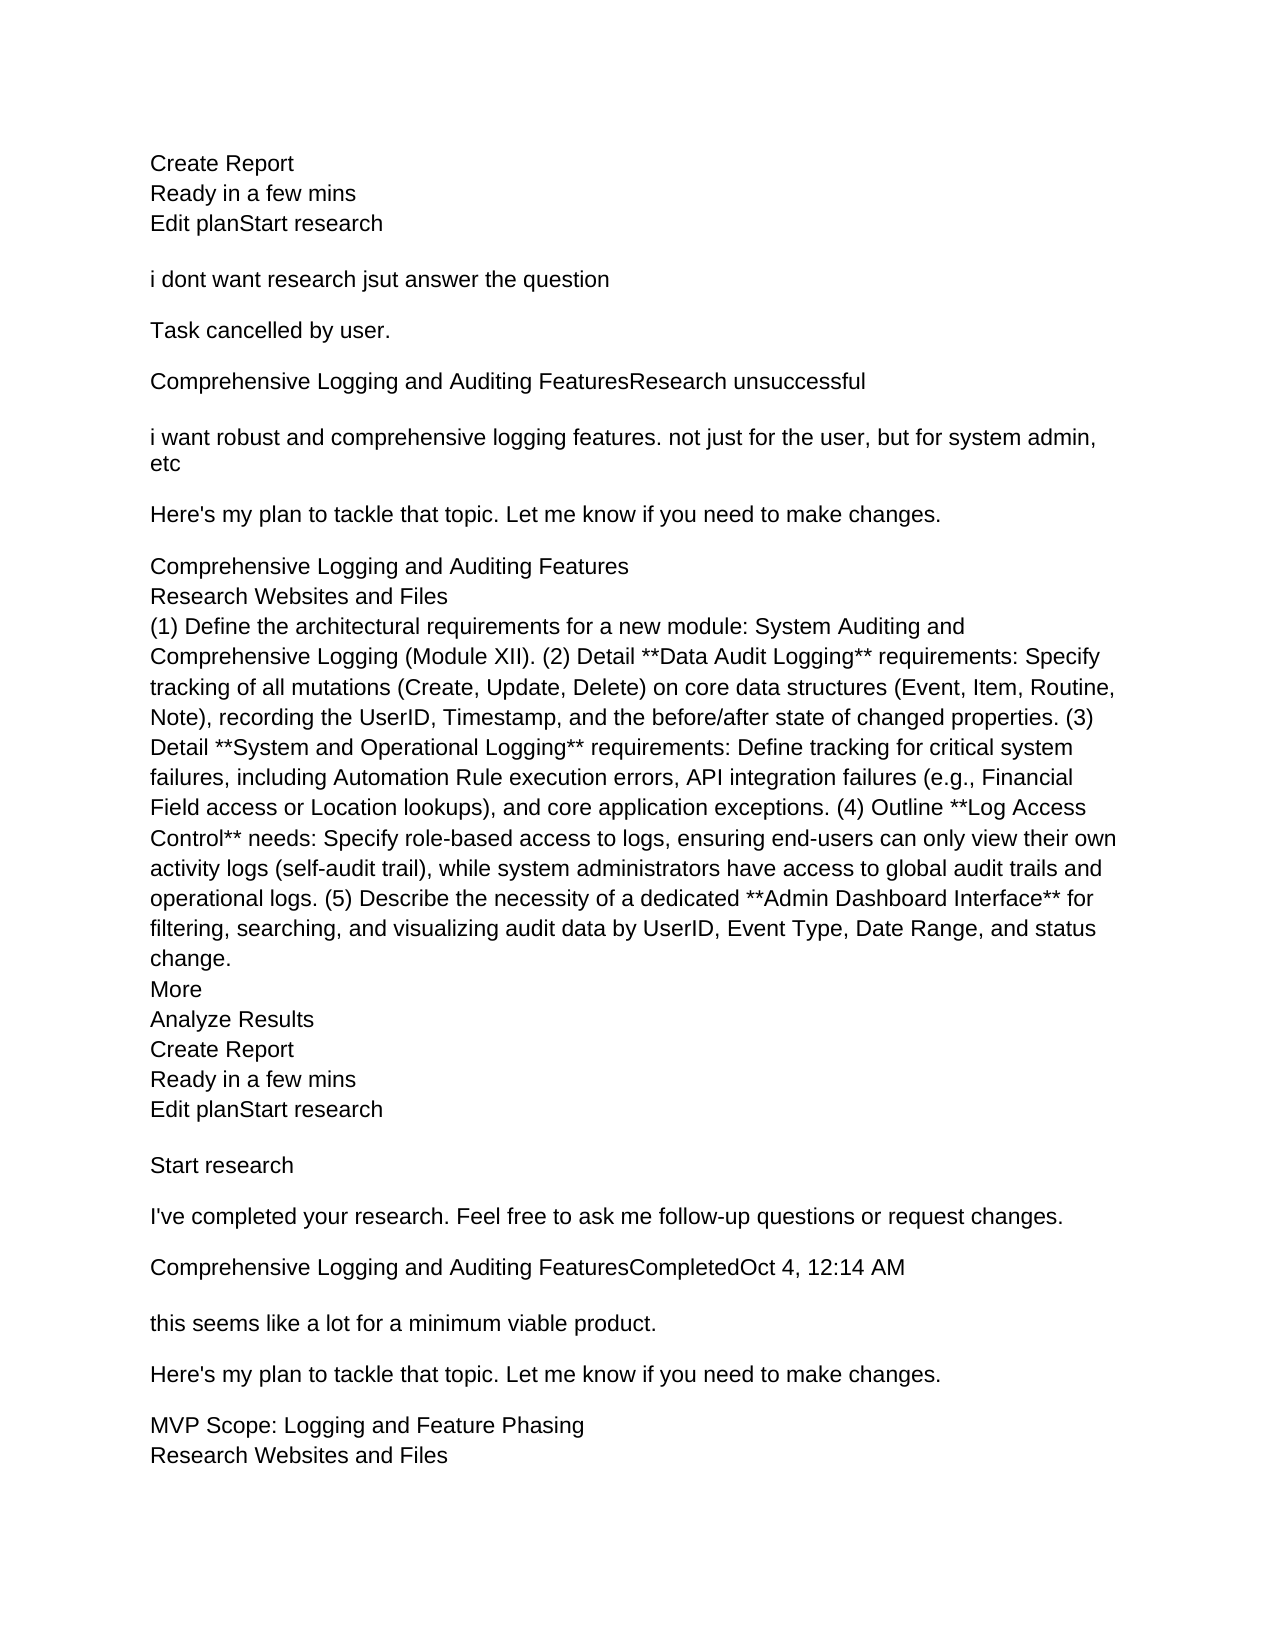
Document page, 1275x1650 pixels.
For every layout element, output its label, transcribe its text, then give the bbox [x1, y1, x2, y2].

text Research Websites and Files [150, 1442, 1125, 1469]
text Ready in a few mins [150, 180, 1125, 207]
text Here's my plan to tackle that topic. Let me know if you need to make changes. [150, 501, 1125, 528]
text i want robust and comprehensive logging features. not just for the user, but for system admin, etc [150, 423, 1125, 476]
text Comprehensive Logging and Auditing Features [150, 553, 1125, 579]
text More [150, 976, 1125, 1002]
text Comprehensive Logging and Auditing FeaturesResearch unsuccessful [150, 368, 1125, 395]
text Research Websites and Files [150, 583, 1125, 609]
text Task cancelled by user. [150, 317, 1125, 343]
text Comprehensive Logging and Auditing FeaturesCompletedOct 4, 12:14 AM [150, 1254, 1125, 1281]
text this seems like a lot for a minimum viable product. [150, 1309, 1125, 1336]
text Create Report [150, 150, 1125, 176]
text (1) Define the architectural requirements for a new module: System Auditing and Comprehensive Logging (Module XII). (2) Detail **Data Audit Logging** requirements: Specify tracking of all mutations (Create, Update, Delete) on core data structures (Event, Item, Routine, Note), recording the UserID, Timestamp, and the before/after state of changed properties. (3) Detail **System and Operational Logging** requirements: Define tracking for critical system failures, including Automation Rule execution errors, API integration failures (e.g., Financial Field access or Location lookups), and core application exceptions. (4) Outline **Log Access Control** needs: Specify role-based access to logs, ensuring end-users can only view their own activity logs (self-audit trail), while system administrators have access to global audit trails and operational logs. (5) Describe the necessity of a dedicated **Admin Dashboard Interface** for filtering, searching, and visualizing audit data by UserID, Event Type, Date Range, and status change. [150, 613, 1125, 972]
text I've completed your research. Feel free to ask me follow-up questions or request changes. [150, 1203, 1125, 1229]
text MVP Scope: Logging and Feature Phasing [150, 1412, 1125, 1438]
text Start research [150, 1152, 1125, 1178]
text i dont want research jsut answer the question [150, 266, 1125, 292]
text Edit planStart research [150, 210, 1125, 237]
text Create Report [150, 1036, 1125, 1062]
text Ready in a few mins [150, 1066, 1125, 1092]
text Analyze Results [150, 1006, 1125, 1032]
text Here's my plan to tackle that topic. Let me know if you need to make changes. [150, 1361, 1125, 1387]
text Edit planStart research [150, 1096, 1125, 1123]
